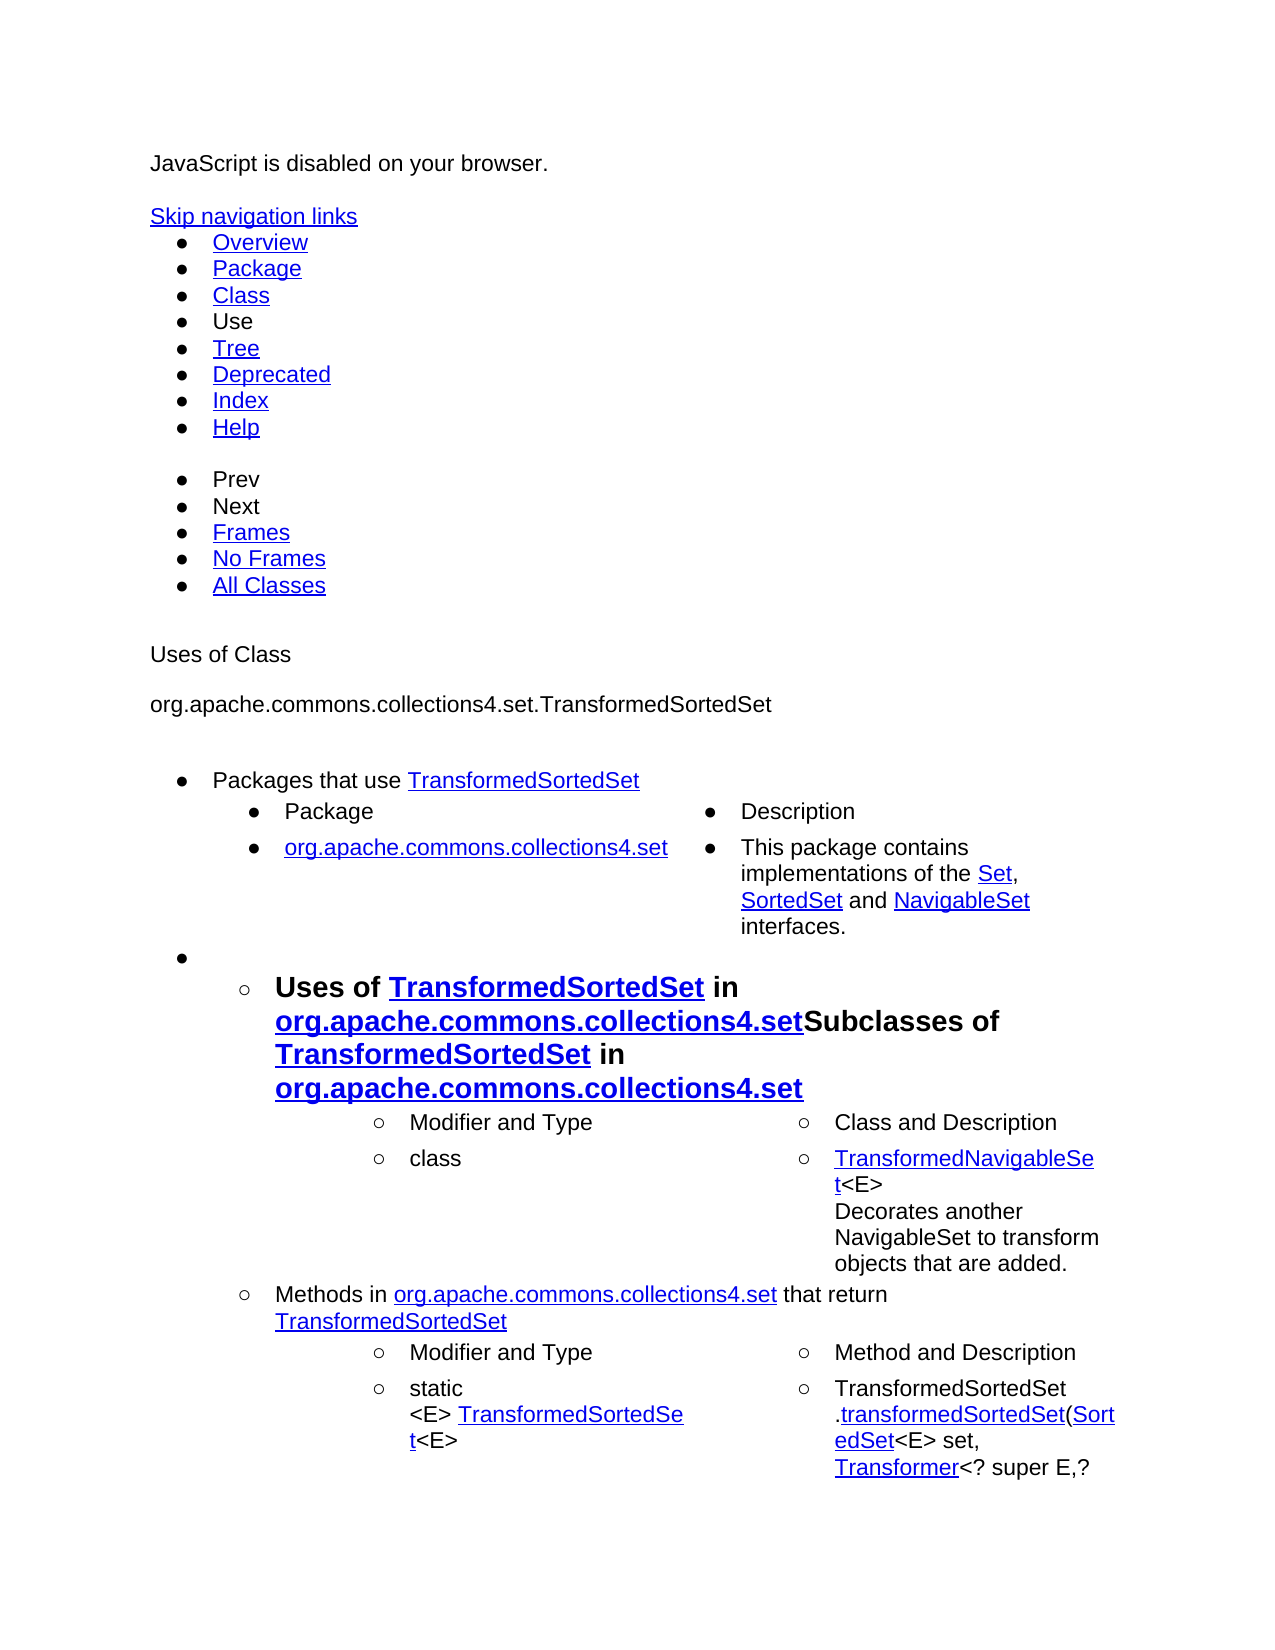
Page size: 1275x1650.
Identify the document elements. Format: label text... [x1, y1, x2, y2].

table_header Class and Description [705, 1105, 1130, 1140]
table_cell TransformedNavigableSet<E> Decorates another NavigableSet to transform objects that are added. [705, 1140, 1130, 1281]
list Use [175, 308, 1125, 334]
list Frames [175, 519, 1125, 545]
list Tree [175, 334, 1125, 361]
table_header Method and Description [705, 1334, 1130, 1370]
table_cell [280, 1370, 705, 1484]
list Packages that use TransformedSortedSet [175, 767, 1125, 793]
list Help [175, 413, 1125, 440]
table_cell This package contains implementations of the Set, SortedSet and NavigableSet interfaces. [674, 829, 1130, 944]
list Next [175, 493, 1125, 519]
list Prev [175, 466, 1125, 493]
table_cell class [280, 1140, 705, 1281]
table_header Modifier and Type [280, 1105, 705, 1140]
subtitle Uses of TransformedSortedSet in org.apache.commons.collections4.setSubclasses of TransformedSortedSet in org.apache.commons.collections4.set [237, 970, 1125, 1104]
text JavaScript is disabled on your browser. [150, 150, 1125, 176]
table_cell org.apache.commons.collections4.set [217, 829, 673, 944]
text Uses of Class [150, 641, 1125, 667]
text Skip navigation links [150, 203, 1125, 229]
list All Classes [175, 572, 1125, 598]
list Index [175, 387, 1125, 413]
table_header Package [217, 794, 673, 829]
text org.apache.commons.collections4.set.TransformedSortedSet [150, 691, 1125, 717]
list Package [175, 255, 1125, 282]
table_header Description [674, 794, 1130, 829]
list Overview [175, 229, 1125, 255]
list No Frames [175, 545, 1125, 572]
list Class [175, 282, 1125, 308]
list Deprecated [175, 361, 1125, 387]
list Methods in org.apache.commons.collections4.set that return TransformedSortedSet [237, 1281, 1125, 1334]
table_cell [705, 1370, 1130, 1484]
table_header Modifier and Type [280, 1334, 705, 1370]
